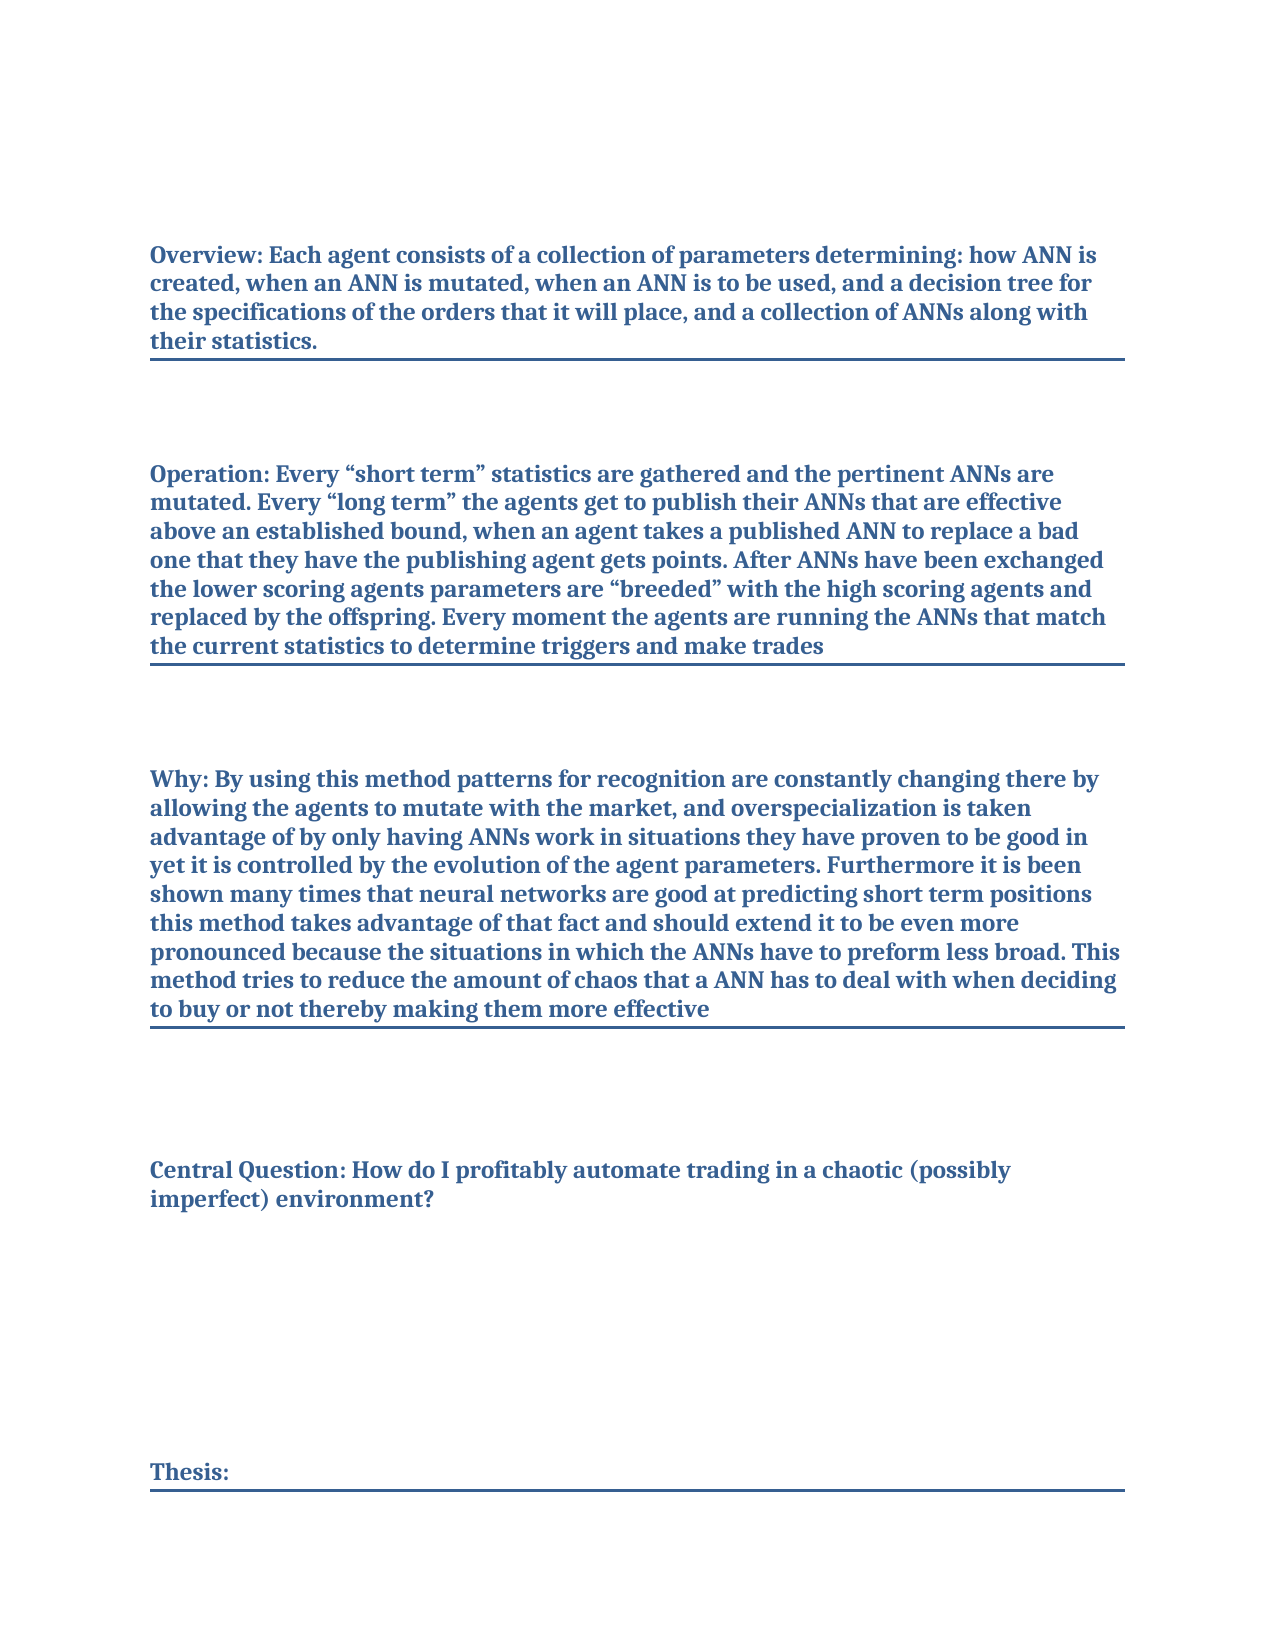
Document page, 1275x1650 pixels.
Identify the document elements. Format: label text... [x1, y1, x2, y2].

subtitle Central Question: How do I profitably automate trading in a chaotic (possibly imperfect) environment? [150, 1156, 1125, 1213]
subtitle Why: By using this method patterns for recognition are constantly changing there by allowing the agents to mutate with the market, and overspecialization is taken advantage of by only having ANNs work in situations they have proven to be good in yet it is controlled by the evolution of the agent parameters. Furthermore it is been shown many times that neural networks are good at predicting short term positions this method takes advantage of that fact and should extend it to be even more pronounced because the situations in which the ANNs have to preform less broad. This method tries to reduce the amount of chaos that a ANN has to deal with when deciding to buy or not thereby making them more effective [150, 765, 1125, 1026]
subtitle Thesis: [150, 1458, 1125, 1489]
subtitle Operation: Every “short term” statistics are gathered and the pertinent ANNs are mutated. Every “long term” the agents get to publish their ANNs that are effective above an established bound, when an agent takes a published ANN to replace a bad one that they have the publishing agent gets points. After ANNs have been exchanged the lower scoring agents parameters are “breeded” with the high scoring agents and replaced by the offspring. Every moment the agents are running the ANNs that match the current statistics to determine triggers and make trades [150, 459, 1125, 663]
subtitle Overview: Each agent consists of a collection of parameters determining: how ANN is created, when an ANN is mutated, when an ANN is to be used, and a decision tree for the specifications of the orders that it will place, and a collection of ANNs along with their statistics. [150, 241, 1125, 358]
